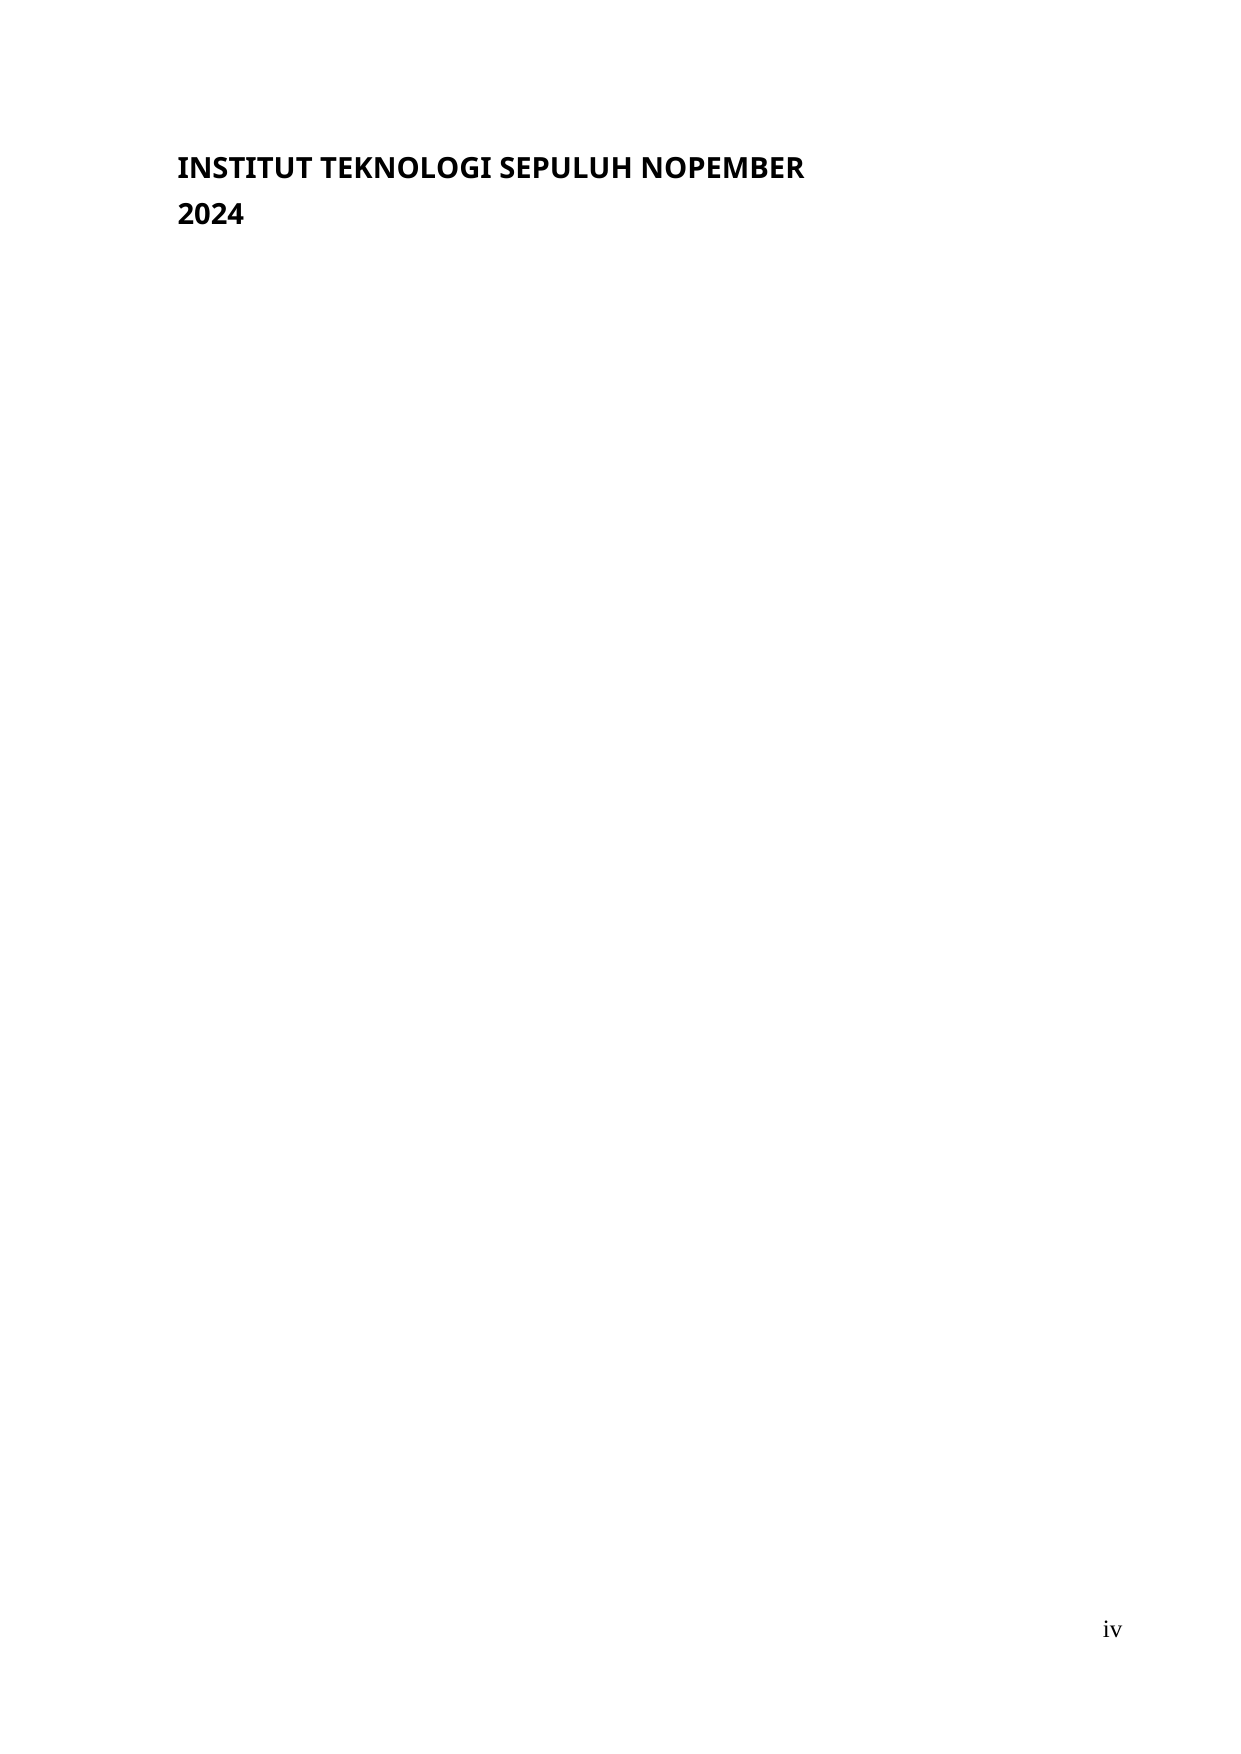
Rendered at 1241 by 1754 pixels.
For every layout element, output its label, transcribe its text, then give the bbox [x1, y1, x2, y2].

text 2024 [177, 193, 1122, 233]
text INSTITUT TEKNOLOGI SEPULUH NOPEMBER [177, 148, 1122, 187]
